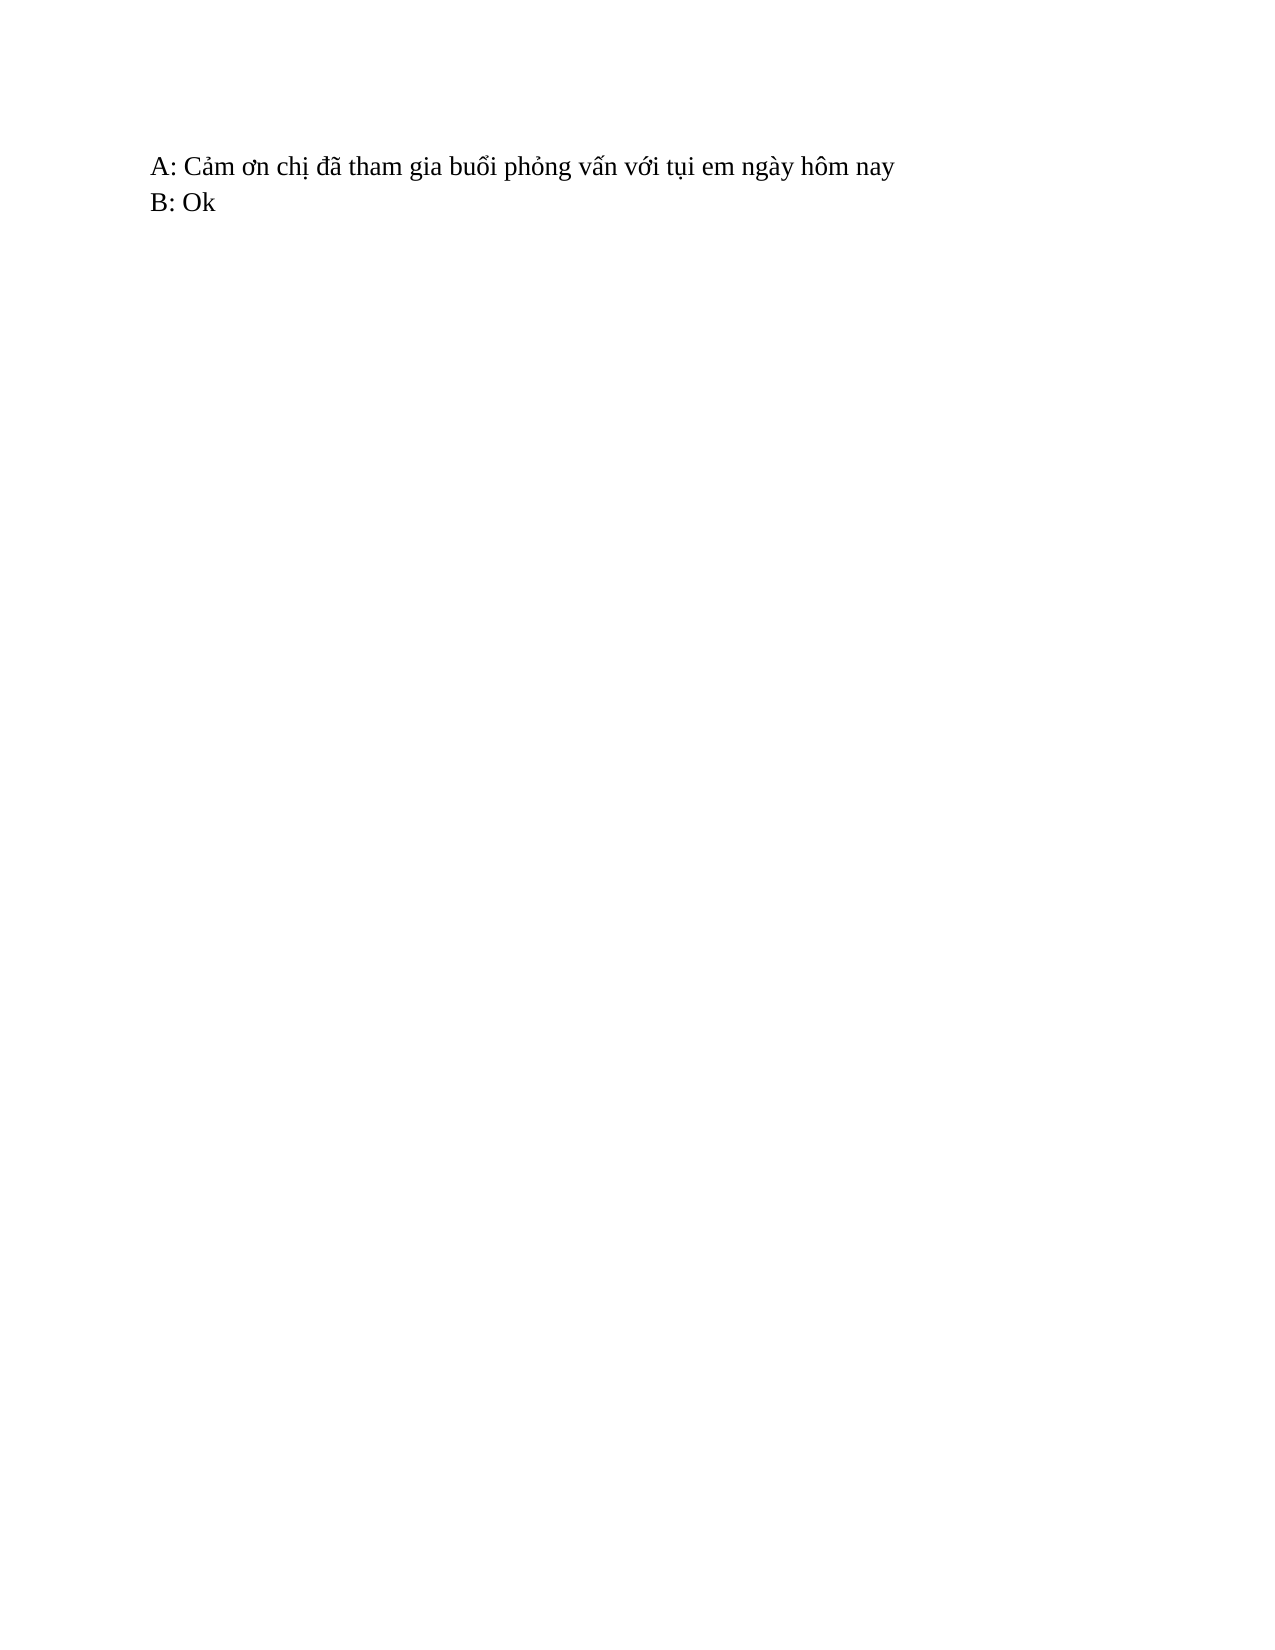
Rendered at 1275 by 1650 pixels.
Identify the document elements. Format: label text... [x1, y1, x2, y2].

text A: Cảm ơn chị đã tham gia buổi phỏng vấn với tụi em ngày hôm nay [150, 150, 1125, 181]
text B: Ok [150, 186, 1125, 217]
